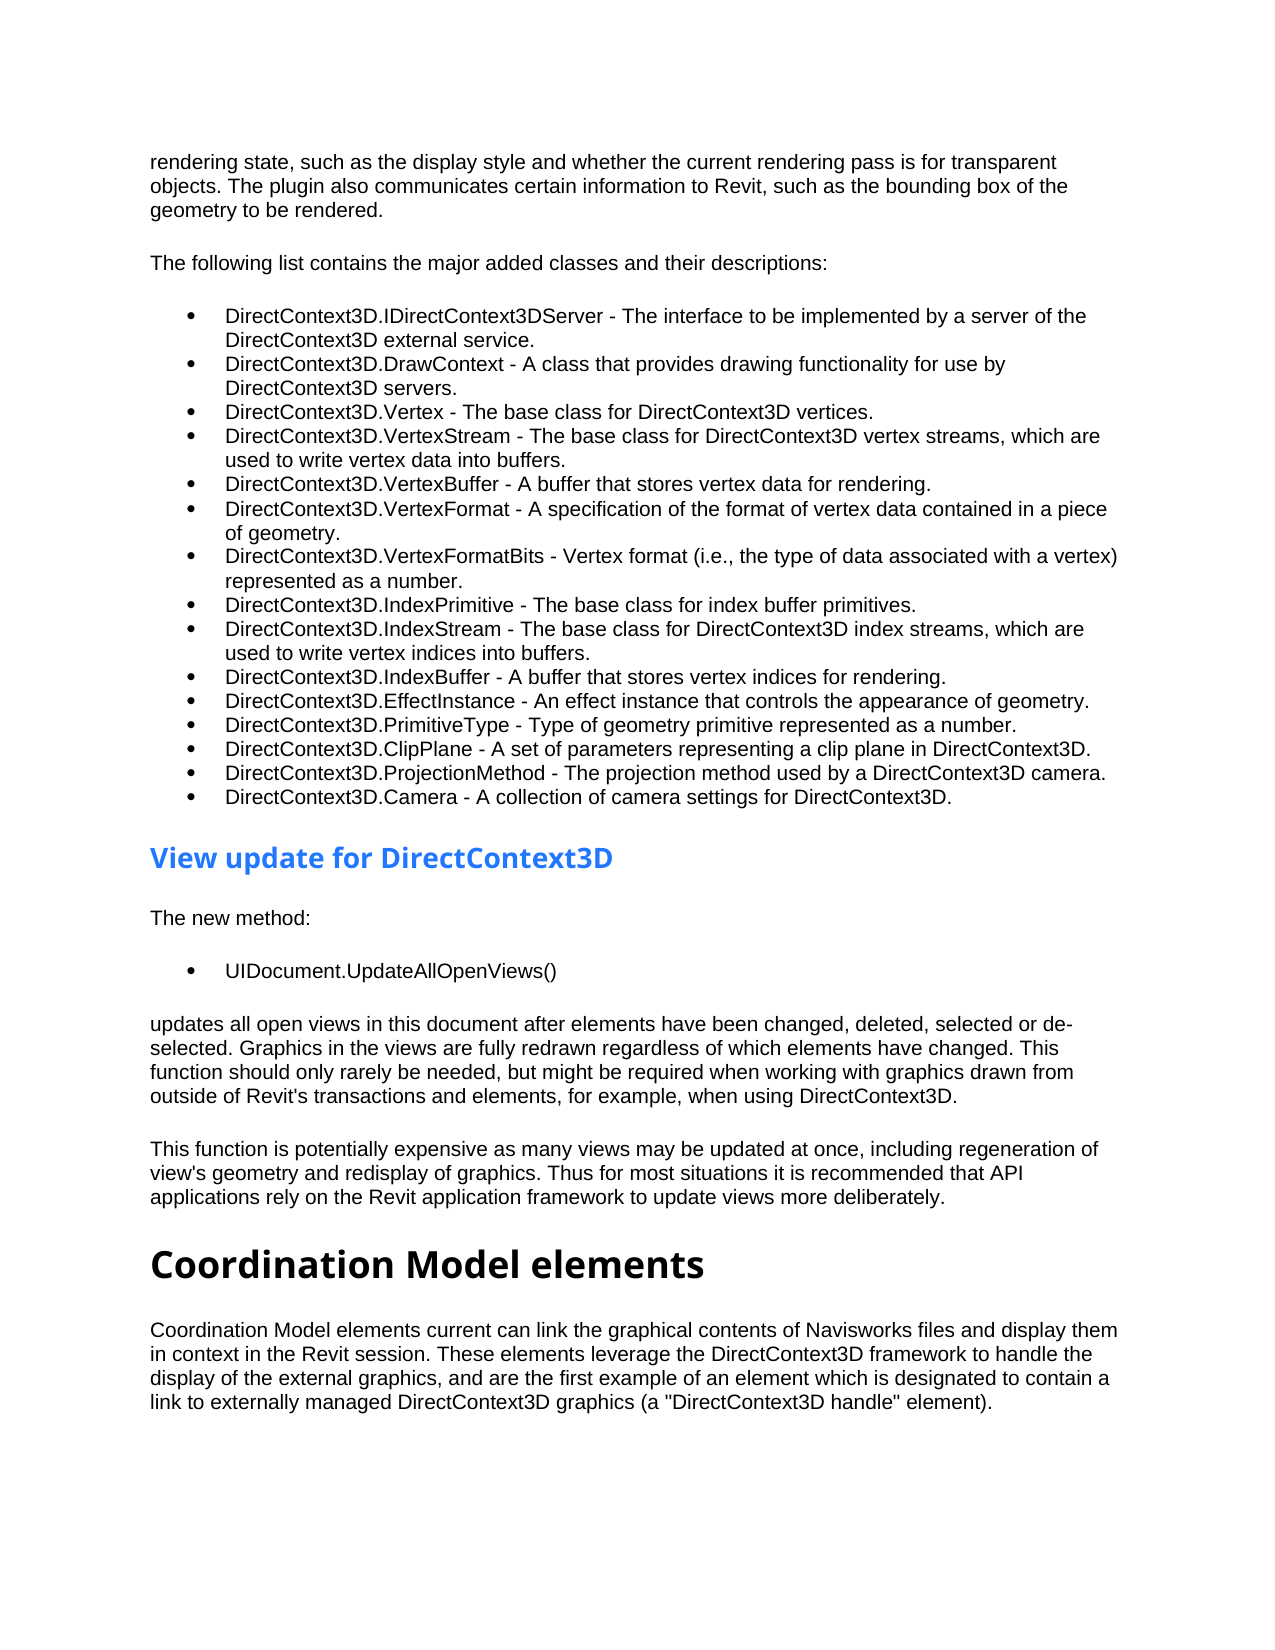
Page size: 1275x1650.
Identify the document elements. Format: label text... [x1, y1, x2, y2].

list DirectContext3D.DrawContext - A class that provides drawing functionality for use by DirectContext3D servers. [187, 352, 1125, 400]
text updates all open views in this document after elements have been changed, deleted, selected or de-selected. Graphics in the views are fully redrawn regardless of which elements have changed. This function should only rarely be needed, but might be required when working with graphics drawn from outside of Revit's transactions and elements, for example, when using DirectContext3D. [150, 1012, 1125, 1108]
subtitle View update for DirectContext3D [150, 838, 1125, 876]
subtitle Coordination Model elements [150, 1238, 1125, 1289]
text Coordination Model elements current can link the graphical contents of Navisworks files and display them in context in the Revit session. These elements leverage the DirectContext3D framework to handle the display of the external graphics, and are the first example of an element which is designated to contain a link to externally managed DirectContext3D graphics (a "DirectContext3D handle" element). [150, 1318, 1125, 1414]
list DirectContext3D.Camera - A collection of camera settings for DirectContext3D. [187, 785, 1125, 809]
list DirectContext3D.IDirectContext3DServer - The interface to be implemented by a server of the DirectContext3D external service. [187, 304, 1125, 352]
list DirectContext3D.VertexFormatBits - Vertex format (i.e., the type of data associated with a vertex) represented as a number. [187, 544, 1125, 592]
text The new method: [150, 906, 1125, 929]
list DirectContext3D.IndexStream - The base class for DirectContext3D index streams, which are used to write vertex indices into buffers. [187, 616, 1125, 664]
text This function is potentially expensive as many views may be updated at once, including regeneration of view's geometry and redisplay of graphics. Thus for most situations it is recommended that API applications rely on the Revit application framework to update views more deliberately. [150, 1137, 1125, 1209]
list DirectContext3D.IndexPrimitive - The base class for index buffer primitives. [187, 592, 1125, 616]
list UIDocument.UpdateAllOpenViews() [187, 959, 1125, 983]
list DirectContext3D.PrimitiveType - Type of geometry primitive represented as a number. [187, 713, 1125, 737]
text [150, 150, 1125, 222]
list DirectContext3D.IndexBuffer - A buffer that stores vertex indices for rendering. [187, 664, 1125, 688]
list DirectContext3D.VertexFormat - A specification of the format of vertex data contained in a piece of geometry. [187, 496, 1125, 544]
list DirectContext3D.EffectInstance - An effect instance that controls the appearance of geometry. [187, 688, 1125, 713]
list DirectContext3D.ProjectionMethod - The projection method used by a DirectContext3D camera. [187, 761, 1125, 785]
list DirectContext3D.Vertex - The base class for DirectContext3D vertices. [187, 400, 1125, 424]
list DirectContext3D.VertexStream - The base class for DirectContext3D vertex streams, which are used to write vertex data into buffers. [187, 424, 1125, 472]
text The following list contains the major added classes and their descriptions: [150, 251, 1125, 275]
list DirectContext3D.ClipPlane - A set of parameters representing a clip plane in DirectContext3D. [187, 737, 1125, 761]
list DirectContext3D.VertexBuffer - A buffer that stores vertex data for rendering. [187, 472, 1125, 496]
